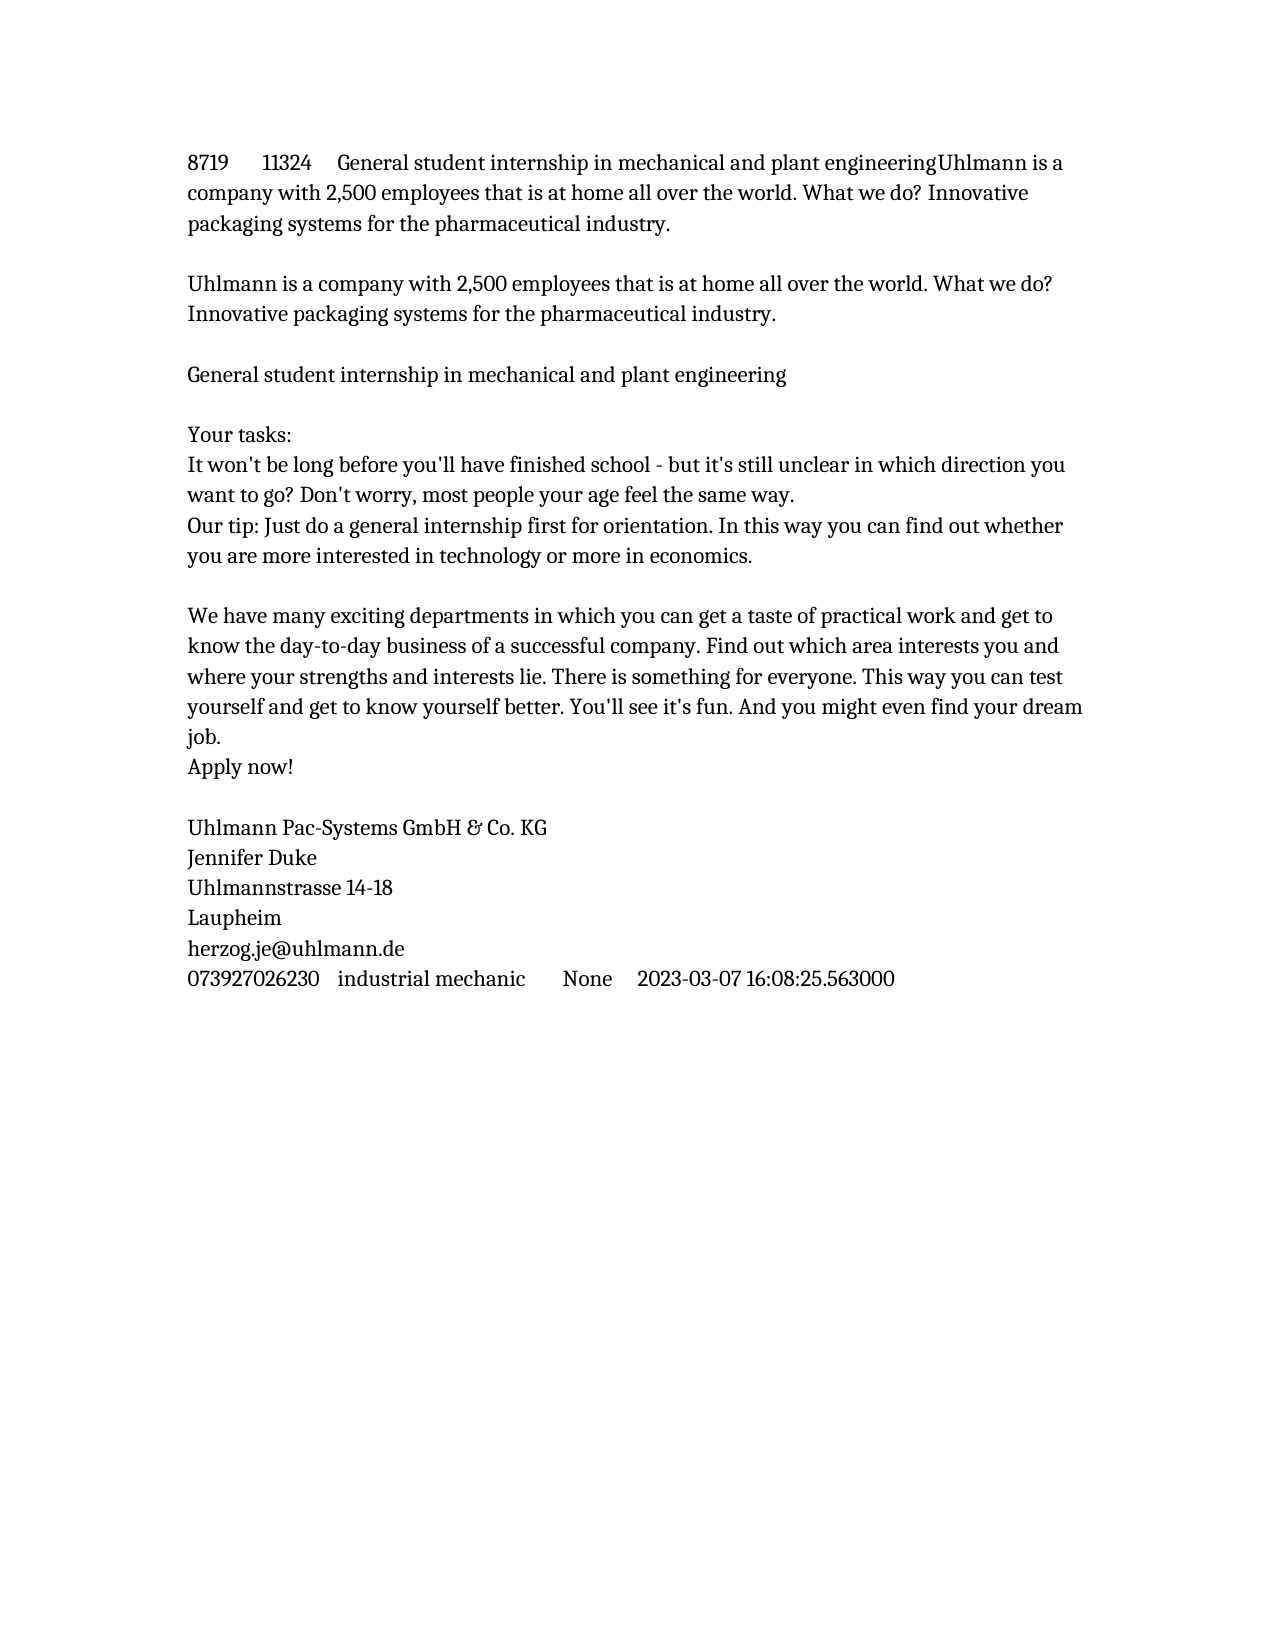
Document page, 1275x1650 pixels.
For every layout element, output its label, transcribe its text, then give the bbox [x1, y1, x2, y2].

text 8719 11324 General student internship in mechanical and plant engineering Uhlmann is a company with 2,500 employees that is at home all over the world. What we do? Innovative packaging systems for the pharmaceutical industry. Uhlmann is a company with 2,500 employees that is at home all over the world. What we do? Innovative packaging systems for the pharmaceutical industry. General student internship in mechanical and plant engineering Your tasks: It won't be long before you'll have finished school - but it's still unclear in which direction you want to go? Don't worry, most people your age feel the same way. Our tip: Just do a general internship first for orientation. In this way you can find out whether you are more interested in technology or more in economics. We have many exciting departments in which you can get a taste of practical work and get to know the day-to-day business of a successful company. Find out which area interests you and where your strengths and interests lie. There is something for everyone. This way you can test yourself and get to know yourself better. You'll see it's fun. And you might even find your dream job. Apply now! Uhlmann Pac-Systems GmbH & Co. KG Jennifer Duke Uhlmannstrasse 14-18 Laupheim herzog.je@uhlmann.de 073927026230 industrial mechanic None 2023-03-07 16:08:25.563000 [187, 150, 1087, 1022]
